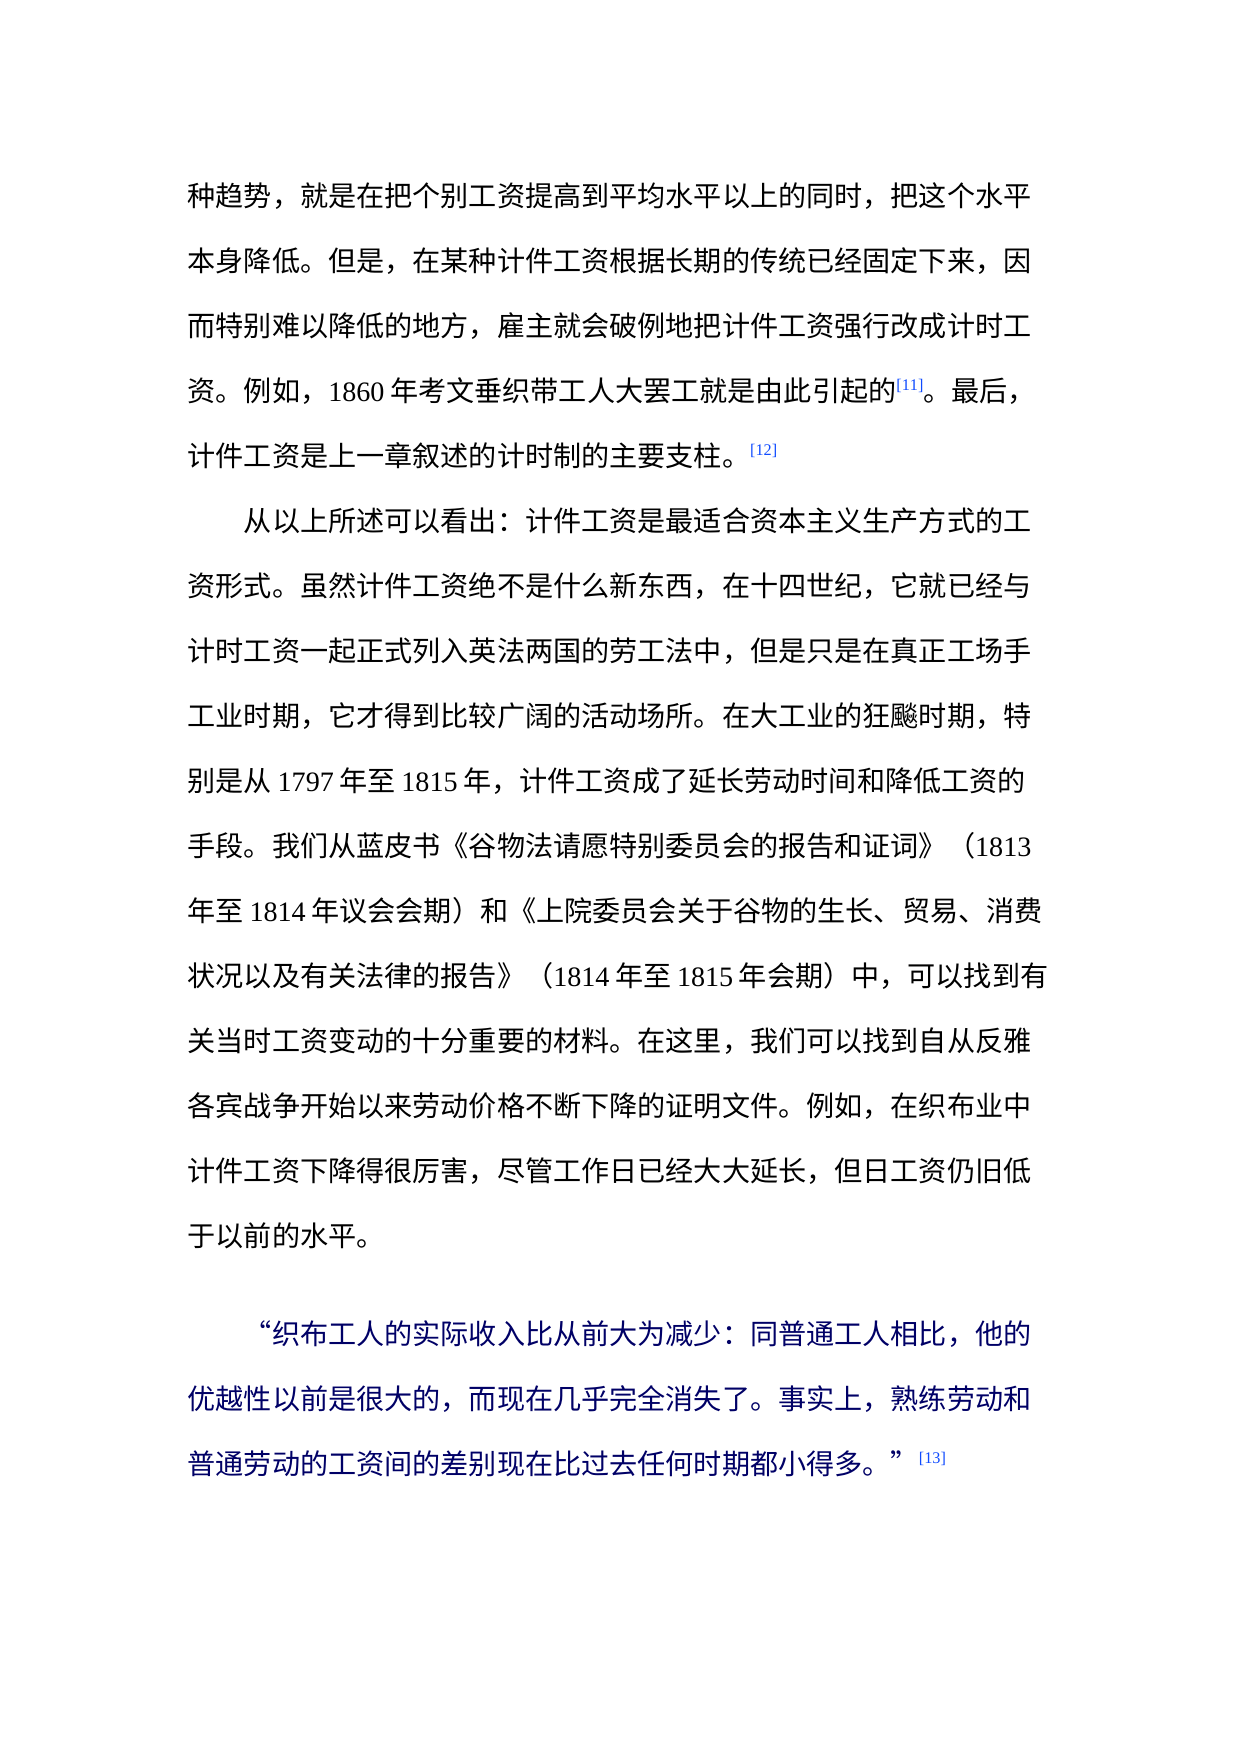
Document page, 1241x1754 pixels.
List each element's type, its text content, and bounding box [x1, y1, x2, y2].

text “织布工人的实际收入比从前大为减少：同普通工人相比，他的优越性以前是很大的，而现在几乎完全消失了。事实上，熟练劳动和普通劳动的工资间的差别现在比过去任何时期都小得多。”[13] [187, 1299, 1053, 1494]
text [187, 162, 1053, 1299]
